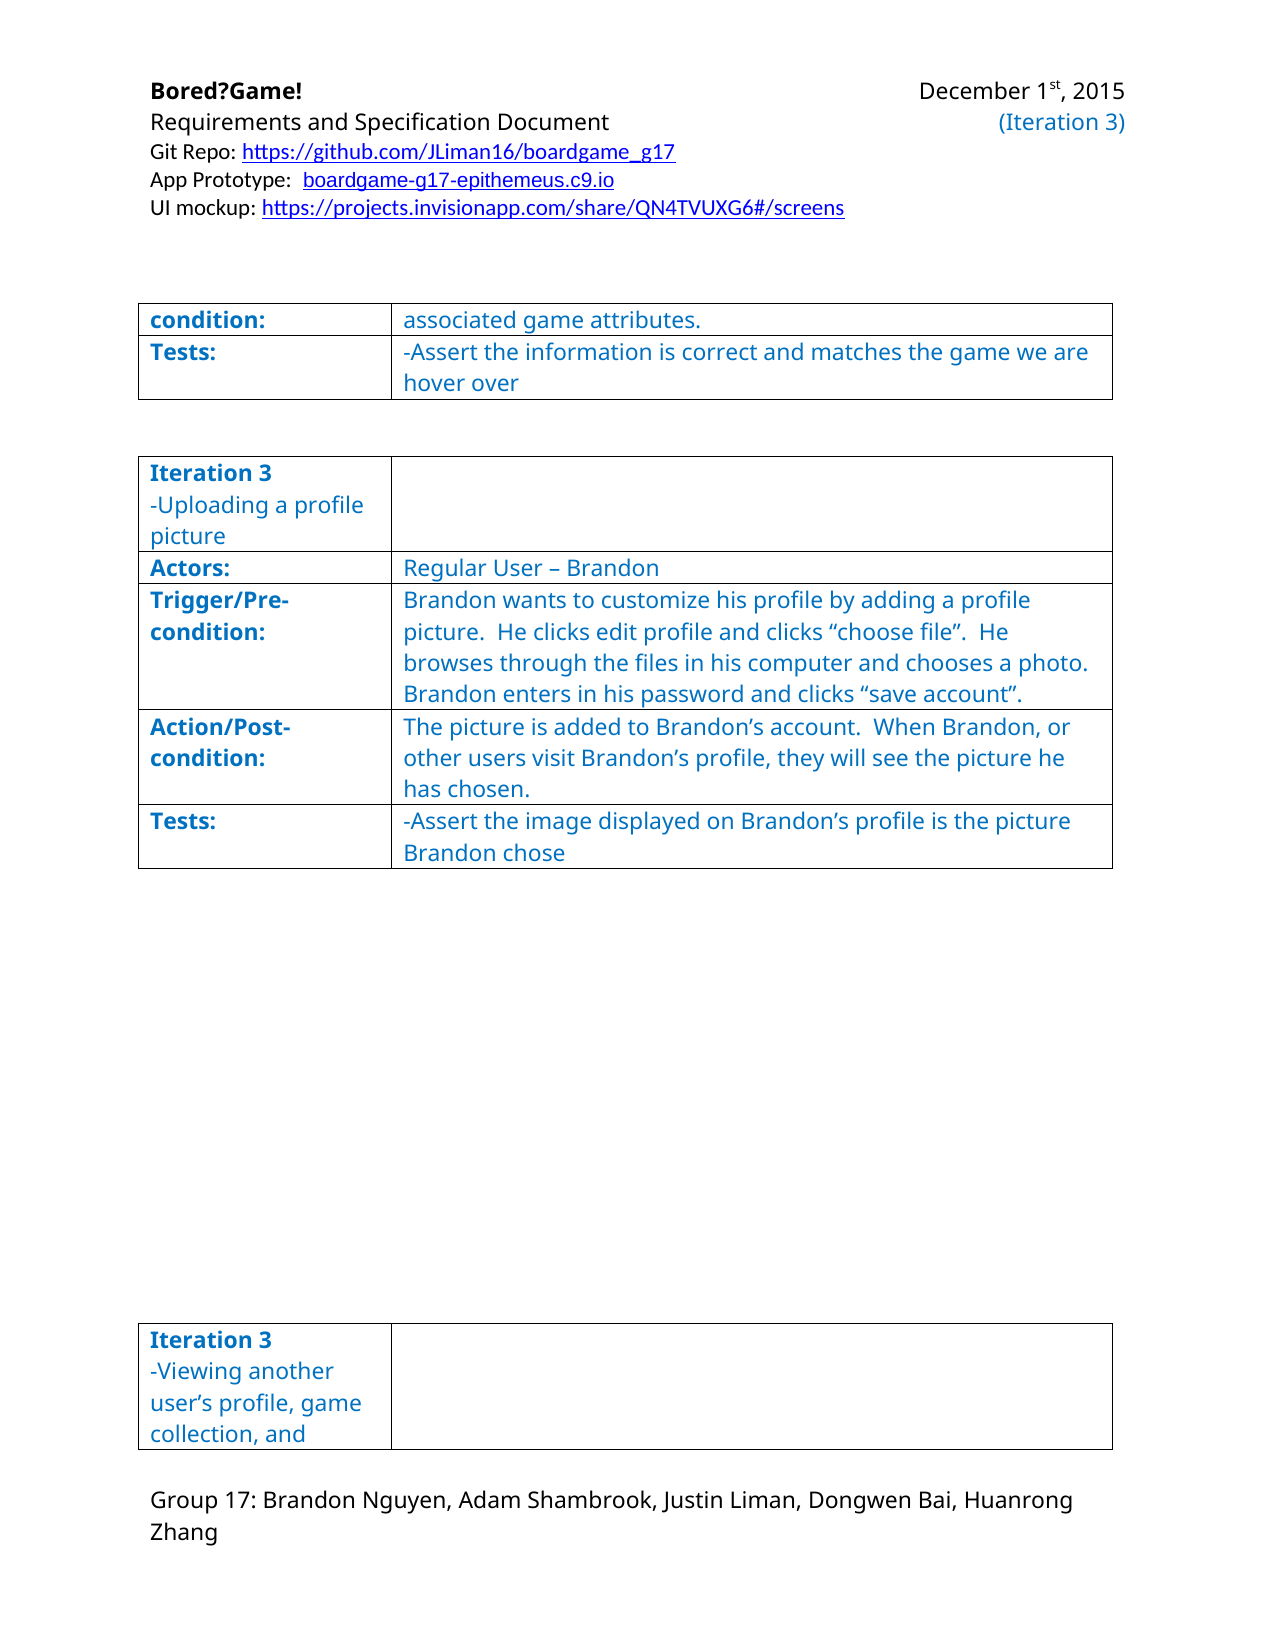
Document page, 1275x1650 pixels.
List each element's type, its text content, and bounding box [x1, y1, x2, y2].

table_header [392, 1324, 1112, 1449]
table_header [392, 457, 1112, 551]
table_cell -Assert the image displayed on Brandon’s profile is the picture Brandon chose [392, 805, 1112, 868]
table_cell A small window pops up with the game title, game picture, and associated game attributes. [392, 304, 1112, 335]
table_header Iteration 3 -Viewing another user’s profile, game collection, and recent activity [139, 1324, 391, 1449]
table_cell Trigger/Pre-condition: [139, 584, 391, 709]
table_header Iteration 3 -Uploading a profile picture [139, 457, 391, 551]
table_cell Brandon wants to customize his profile by adding a profile picture. He clicks edit profile and clicks “choose file”. He browses through the files in his computer and chooses a photo. Brandon enters in his password and clicks “save account”. [392, 584, 1112, 709]
table_cell Actors: [139, 552, 391, 583]
table_cell -Assert the information is correct and matches the game we are hover over [392, 336, 1112, 398]
table_cell Tests: [139, 805, 391, 868]
table_cell Action/Post-condition: [139, 710, 391, 804]
table_cell Tests: [139, 336, 391, 398]
table_cell The picture is added to Brandon’s account. When Brandon, or other users visit Brandon’s profile, they will see the picture he has chosen. [392, 710, 1112, 804]
table_cell Action/Post-condition: [139, 304, 391, 335]
table_cell Regular User – Brandon [392, 552, 1112, 583]
